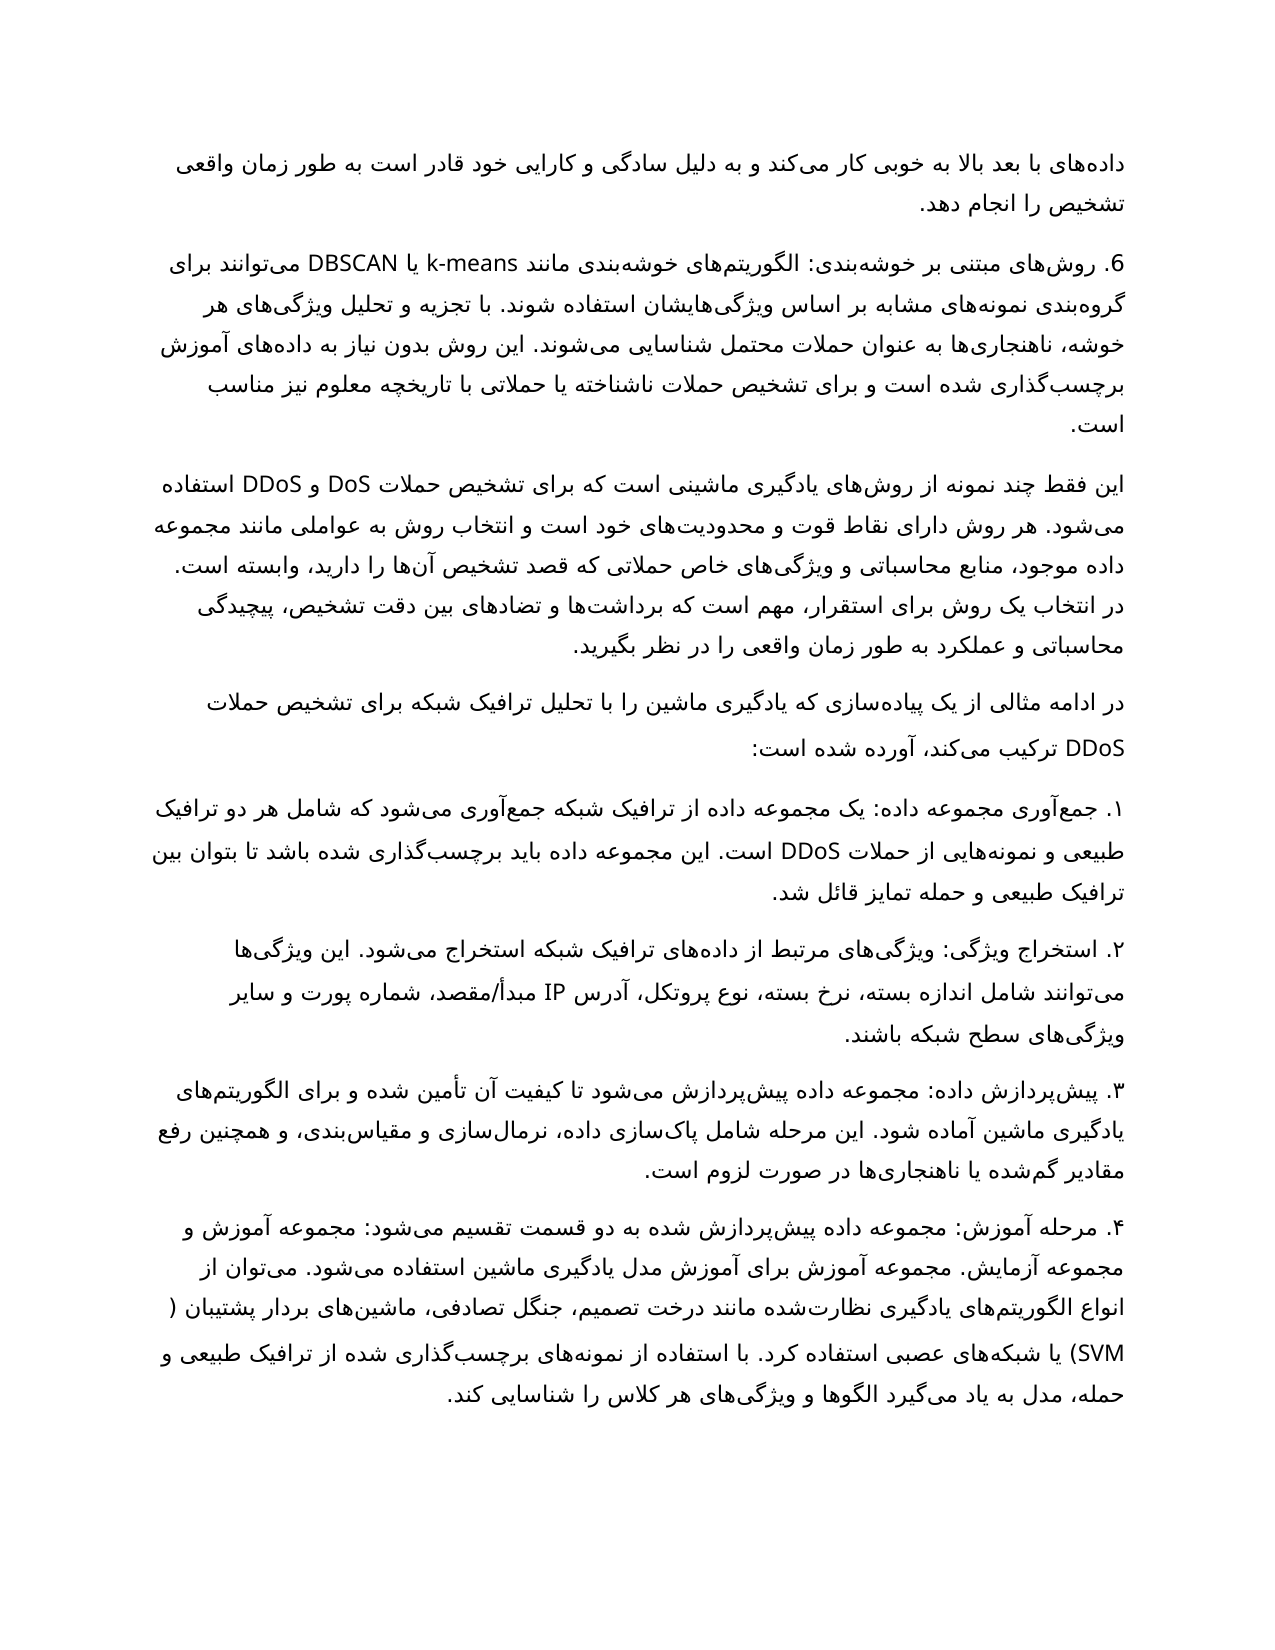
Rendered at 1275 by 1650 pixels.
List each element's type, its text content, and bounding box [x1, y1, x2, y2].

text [150, 150, 1125, 217]
text ۴. مرحله آموزش: مجموعه داده پیش‌پردازش شده به دو قسمت تقسیم می‌شود: مجموعه آموزش و مجموعه آزمایش. مجموعه آموزش برای آموزش مدل یادگیری ماشین استفاده می‌شود. می‌توان از انواع الگوریتم‌های یادگیری نظارت‌شده مانند درخت تصمیم، جنگل تصادفی، ماشین‌های بردار پشتیبان (SVM) یا شبکه‌های عصبی استفاده کرد. با استفاده از نمونه‌های برچسب‌گذاری شده از ترافیک طبیعی و حمله، مدل به یاد می‌گیرد الگوها و ویژگی‌های هر کلاس را شناسایی کند. [150, 1214, 1125, 1408]
text ۱. جمع‌آوری مجموعه داده: یک مجموعه داده از ترافیک شبکه جمع‌آوری می‌شود که شامل هر دو ترافیک طبیعی و نمونه‌هایی از حملات DDoS است. این مجموعه داده باید برچسب‌گذاری شده باشد تا بتوان بین ترافیک طبیعی و حمله تمایز قائل شد. [150, 795, 1125, 906]
text ۲. استخراج ویژگی: ویژگی‌های مرتبط از داده‌های ترافیک شبکه استخراج می‌شود. این ویژگی‌ها می‌توانند شامل اندازه بسته، نرخ بسته، نوع پروتکل، آدرس IP مبدأ/مقصد، شماره پورت و سایر ویژگی‌های سطح شبکه باشند. [150, 936, 1125, 1047]
text این فقط چند نمونه از روش‌های یادگیری ماشینی است که برای تشخیص حملات DoS و DDoS استفاده می‌شود. هر روش دارای نقاط قوت و محدودیت‌های خود است و انتخاب روش به عواملی مانند مجموعه داده موجود، منابع محاسباتی و ویژگی‌های خاص حملاتی که قصد تشخیص آن‌ها را دارید، وابسته است. در انتخاب یک روش برای استقرار، مهم است که برداشت‌ها و تضادهای بین دقت تشخیص، پیچیدگی محاسباتی و عملکرد به طور زمان واقعی را در نظر بگیرید. [150, 468, 1125, 659]
text 6. روش‌های مبتنی بر خوشه‌بندی: الگوریتم‌های خوشه‌بندی مانند k-means یا DBSCAN می‌توانند برای گروه‌بندی نمونه‌های مشابه بر اساس ویژگی‌هایشان استفاده شوند. با تجزیه و تحلیل ویژگی‌های هر خوشه، ناهنجاری‌ها به عنوان حملات محتمل شناسایی می‌شوند. این روش بدون نیاز به داده‌های آموزش برچسب‌گذاری شده است و برای تشخیص حملات ناشناخته یا حملاتی با تاریخچه معلوم نیز مناسب است. [150, 247, 1125, 438]
text ۳. پیش‌پردازش داده: مجموعه داده پیش‌پردازش می‌شود تا کیفیت آن تأمین شده و برای الگوریتم‌های یادگیری ماشین آماده شود. این مرحله شامل پاک‌سازی داده، نرمال‌سازی و مقیاس‌بندی، و همچنین رفع مقادیر گم‌شده یا ناهنجاری‌ها در صورت لزوم است. [150, 1077, 1125, 1184]
text در ادامه مثالی از یک پیاده‌سازی که یادگیری ماشین را با تحلیل ترافیک شبکه برای تشخیص حملات DDoS ترکیب می‌کند، آورده شده است: [150, 689, 1125, 763]
